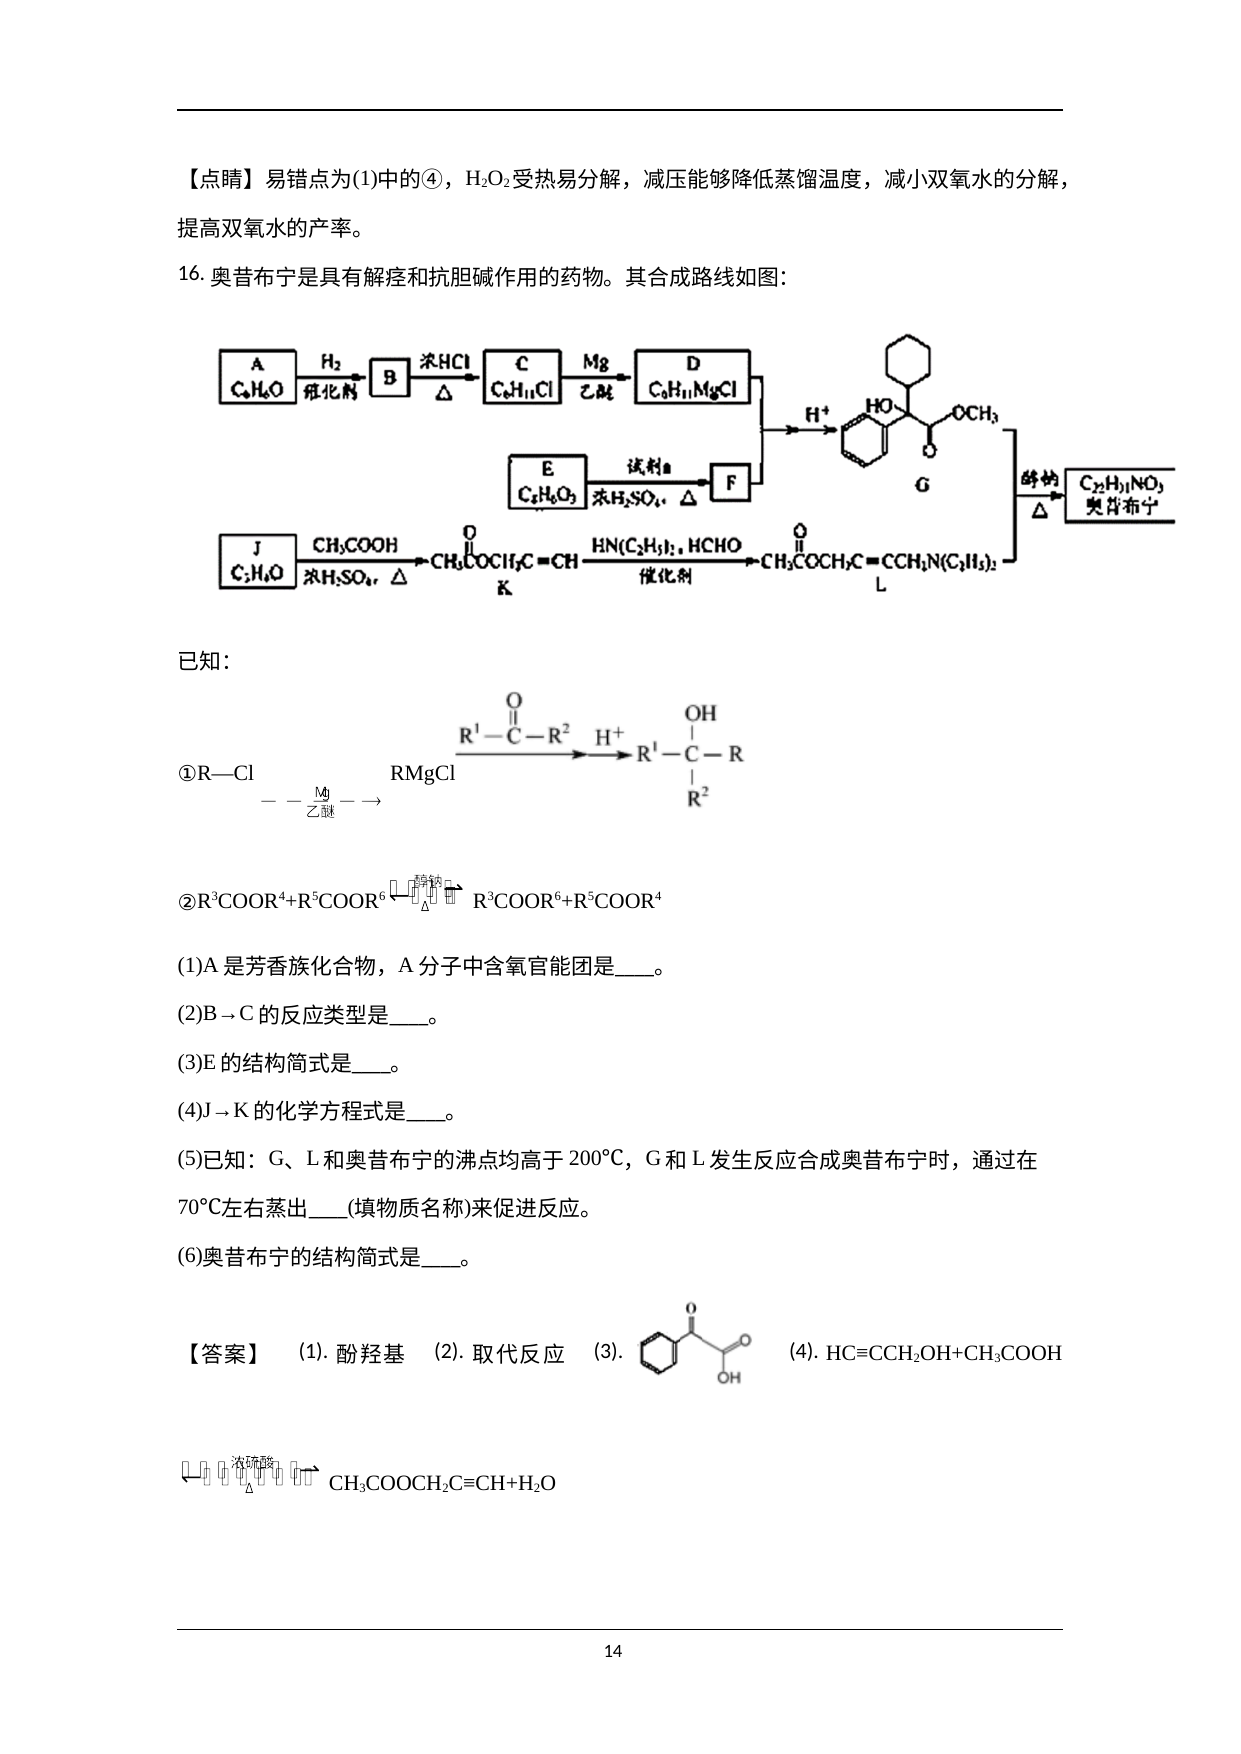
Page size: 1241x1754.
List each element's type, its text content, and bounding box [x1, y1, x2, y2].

text (2)B→C的反应类型是____。 [177, 997, 1063, 1030]
text (3)E的结构简式是____。 [177, 1046, 1063, 1078]
picture [455, 691, 759, 823]
text 16. 奥昔布宁是具有解痉和抗胆碱作用的药物。其合成路线如图： [177, 259, 1063, 292]
text ②R3COOR4+R5COOR6R3COOR6+R5COOR4 [177, 869, 1063, 934]
text 【点睛】易错点为(1)中的④，H2O2受热易分解，减压能够降低蒸馏温度，减小双氧水的分解，提高双氧水的产率。 [177, 162, 1063, 243]
text (1)A是芳香族化合物，A分子中含氧官能团是____。 [177, 949, 1063, 981]
text 已知： [177, 643, 1063, 676]
text (6)奥昔布宁的结构简式是____。 [177, 1239, 1063, 1272]
picture [177, 307, 1199, 633]
picture [629, 1287, 763, 1394]
text (5)已知：G、L和奥昔布宁的沸点均高于200℃，G和L发生反应合成奥昔布宁时，通过在70℃左右蒸出____(填物质名称)来促进反应。 [177, 1142, 1063, 1223]
text 【答案】 (1). 酚羟基 (2). 取代反应 (3). (4). HC≡CCH2OH+CH3COOHCH3COOCH2C≡CH+H2O [177, 1288, 1063, 1515]
text (4)J→K的化学方程式是____。 [177, 1094, 1063, 1126]
